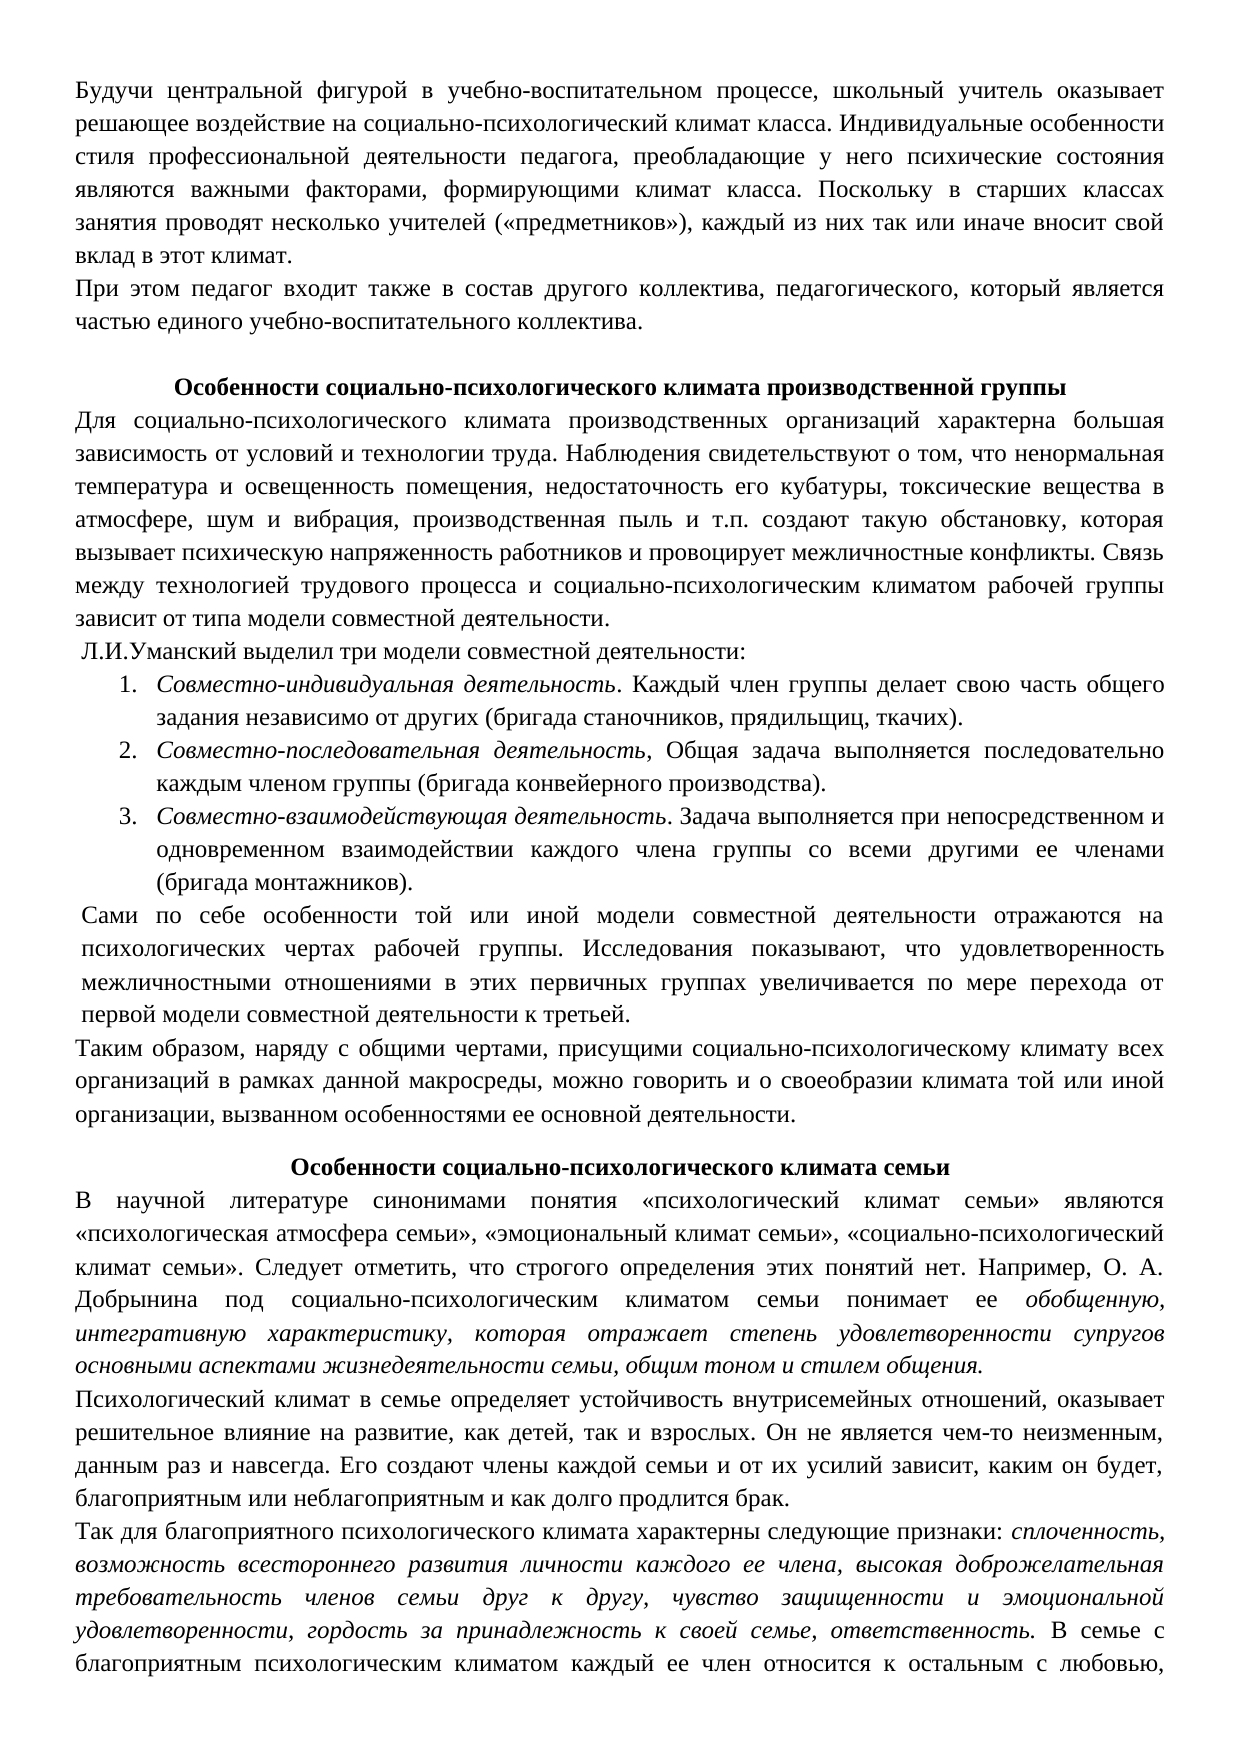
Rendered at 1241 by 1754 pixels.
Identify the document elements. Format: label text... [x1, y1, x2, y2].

text В научной литературе синонимами понятия «психологический климат семьи» являются «психологическая атмосфера семьи», «эмоциональный климат семьи», «социально-психологический климат семьи». Следует отметить, что строгого определения этих понятий нет. Например, О. А. Добрынина под социально-психологическим климатом семьи понимает ее обобщенную, интегративную характеристику, которая отражает степень удовлетворенности супругов основными аспектами жизнедеятельности семьи, общим тоном и стилем общения. [75, 1186, 1165, 1379]
text Будучи центральной фигурой в учебно-воспитательном процессе, школьный учитель оказывает решающее воздействие на социально-психологический климат класса. Индивидуальные особенности стиля профессиональной деятельности педагога, преобладающие у него психические состояния являются важными факторами, формирующими климат класса. Поскольку в старших классах занятия проводят несколько учителей («предметников»), каждый из них так или иначе вносит свой вклад в этот климат. [75, 75, 1165, 269]
text Для социально-психологического климата производственных организаций характерна большая зависимость от условий и технологии труда. Наблюдения свидетельствуют о том, что ненормальная температура и освещенность помещения, недостаточность его кубатуры, токсические вещества в атмосфере, шум и вибрация, производственная пыль и т.п. создают такую обстановку, которая вызывает психическую напряженность работников и провоцирует межличностные конфликты. Связь между технологией трудового процесса и социально-психологическим климатом рабочей группы зависит от типа модели совместной деятельности. [75, 405, 1165, 632]
list Совместно-последовательная деятельность, Общая задача выполняется последовательно каждым членом группы (бригада конвейерного производства). [119, 735, 1165, 797]
text При этом педагог входит также в состав другого коллектива, педагогического, который является частью единого учебно-воспитательного коллектива. [75, 273, 1165, 335]
list Совместно-взаимодействующая деятельность. Задача выполняется при непосредственном и одновременном взаимодействии каждого члена группы со всеми другими ее членами (бригада монтажников). [119, 801, 1165, 896]
text Психологический климат в семье определяет устойчивость внутрисемейных отношений, оказывает решительное влияние на развитие, как детей, так и взрослых. Он не является чем-то неизменным, данным раз и навсегда. Его создают члены каждой семьи и от их усилий зависит, каким он будет, благоприятным или неблагоприятным и как долго продлится брак. [75, 1384, 1165, 1511]
text Л.И.Уманский выделил три модели совместной деятельности: [81, 636, 1165, 665]
text Таким образом, наряду с общими чертами, присущими социально-психологическому климату всех организаций в рамках данной макросреды, можно говорить и о своеобразии климата той или иной организации, вызванном особенностями ее основной деятельности. [75, 1033, 1165, 1127]
text Сами по себе особенности той или иной модели совместной деятельности отражаются на психологических чертах рабочей группы. Исследования показывают, что удовлетворенность межличностными отношениями в этих первичных группах увеличивается по мере перехода от первой модели совместной деятельности к третьей. [81, 901, 1165, 1028]
text Особенности социально-психологического климата производственной группы [75, 372, 1165, 401]
text Особенности социально-психологического климата семьи [75, 1152, 1165, 1181]
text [75, 1516, 1165, 1677]
list Совместно-индивидуальная деятельность. Каждый член группы делает свою часть общего задания независимо от других (бригада станочников, прядильщиц, ткачих). [119, 669, 1165, 731]
